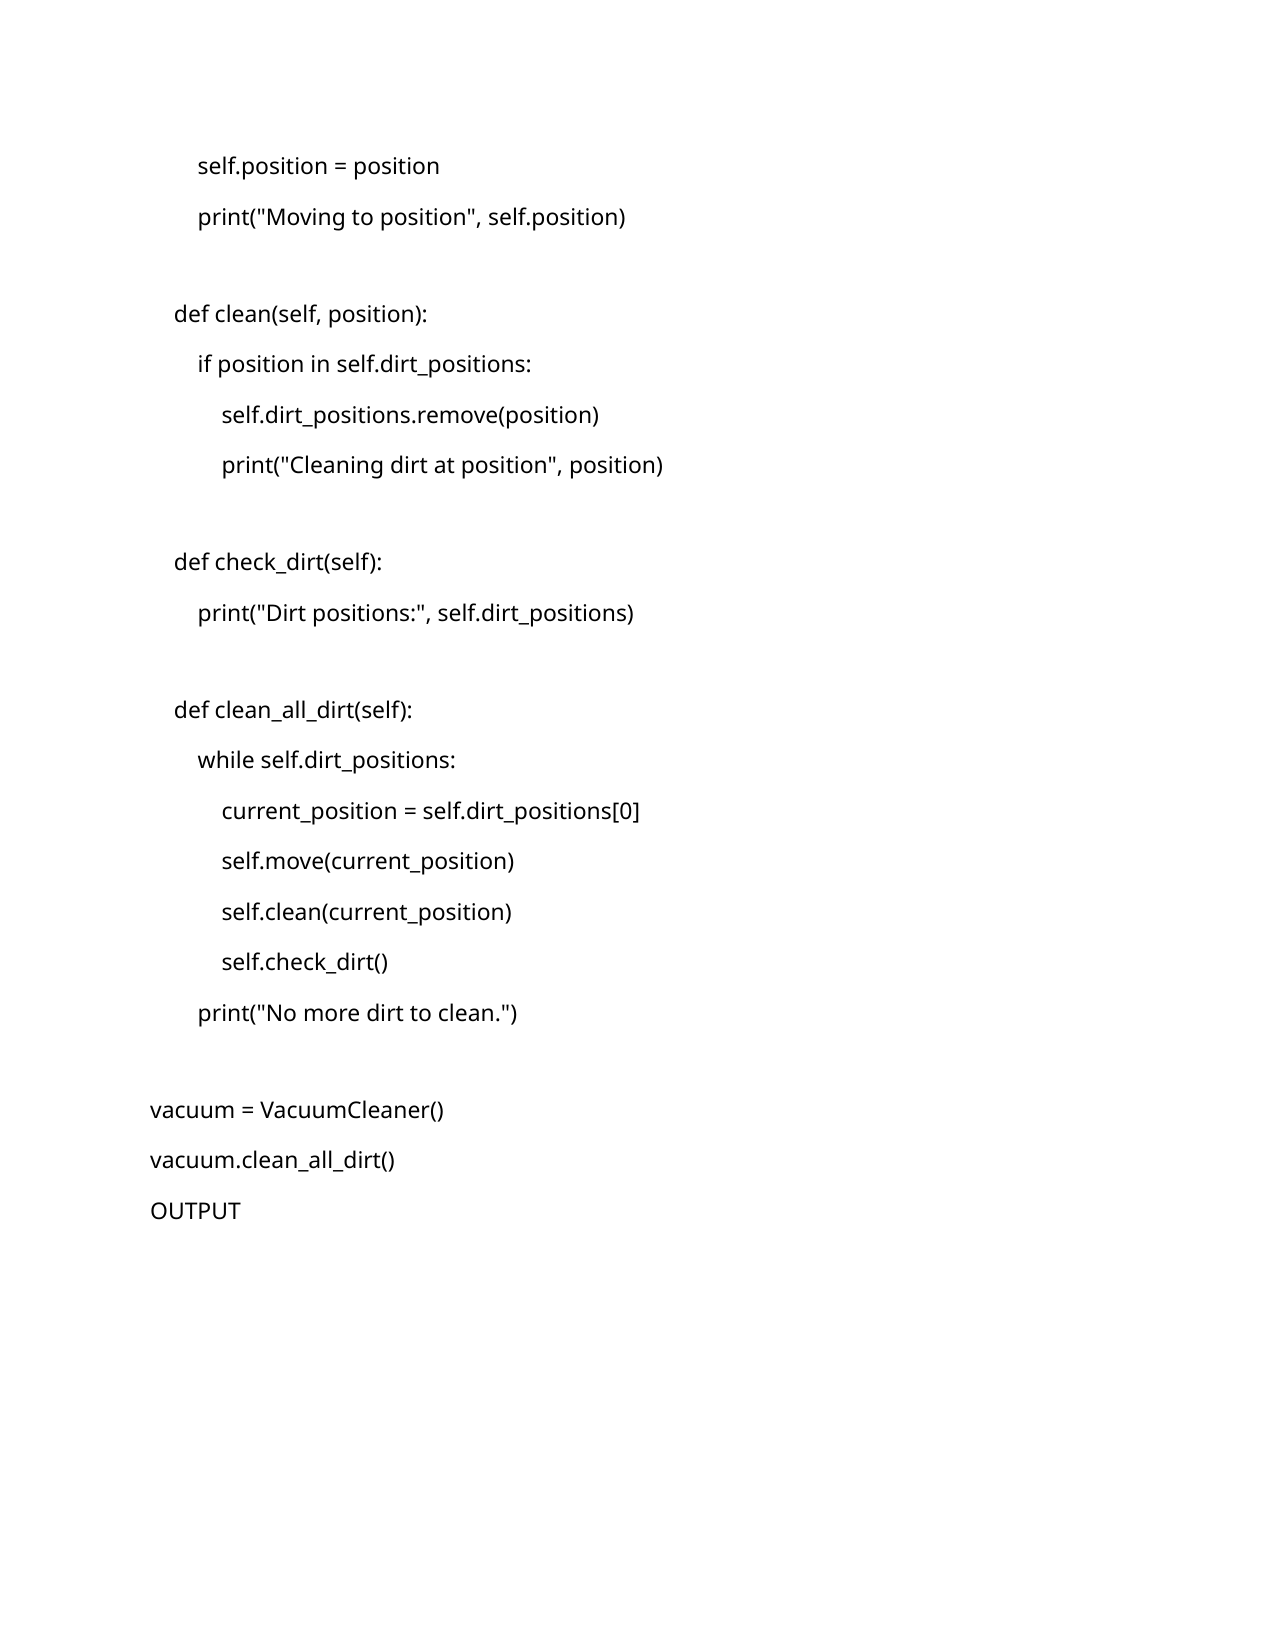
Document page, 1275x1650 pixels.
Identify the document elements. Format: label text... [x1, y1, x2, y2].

text def clean(self, position): [150, 298, 1125, 329]
text self.check_dirt() [150, 946, 1125, 977]
text def check_dirt(self): [150, 546, 1125, 577]
text print("No more dirt to clean.") [150, 996, 1125, 1028]
text self.move(current_position) [150, 845, 1125, 876]
text print("Moving to position", self.position) [150, 200, 1125, 232]
text print("Dirt positions:", self.dirt_positions) [150, 597, 1125, 628]
text self.position = position [150, 150, 1125, 181]
text self.dirt_positions.remove(position) [150, 398, 1125, 430]
text vacuum.clean_all_dirt() [150, 1144, 1125, 1175]
text vacuum = VacuumCleaner() [150, 1094, 1125, 1125]
text self.clean(current_position) [150, 896, 1125, 927]
text while self.dirt_positions: [150, 744, 1125, 776]
text print("Cleaning dirt at position", position) [150, 449, 1125, 480]
text OUTPUT [150, 1194, 1125, 1226]
text if position in self.dirt_positions: [150, 348, 1125, 379]
text current_position = self.dirt_positions[0] [150, 795, 1125, 826]
text def clean_all_dirt(self): [150, 694, 1125, 725]
